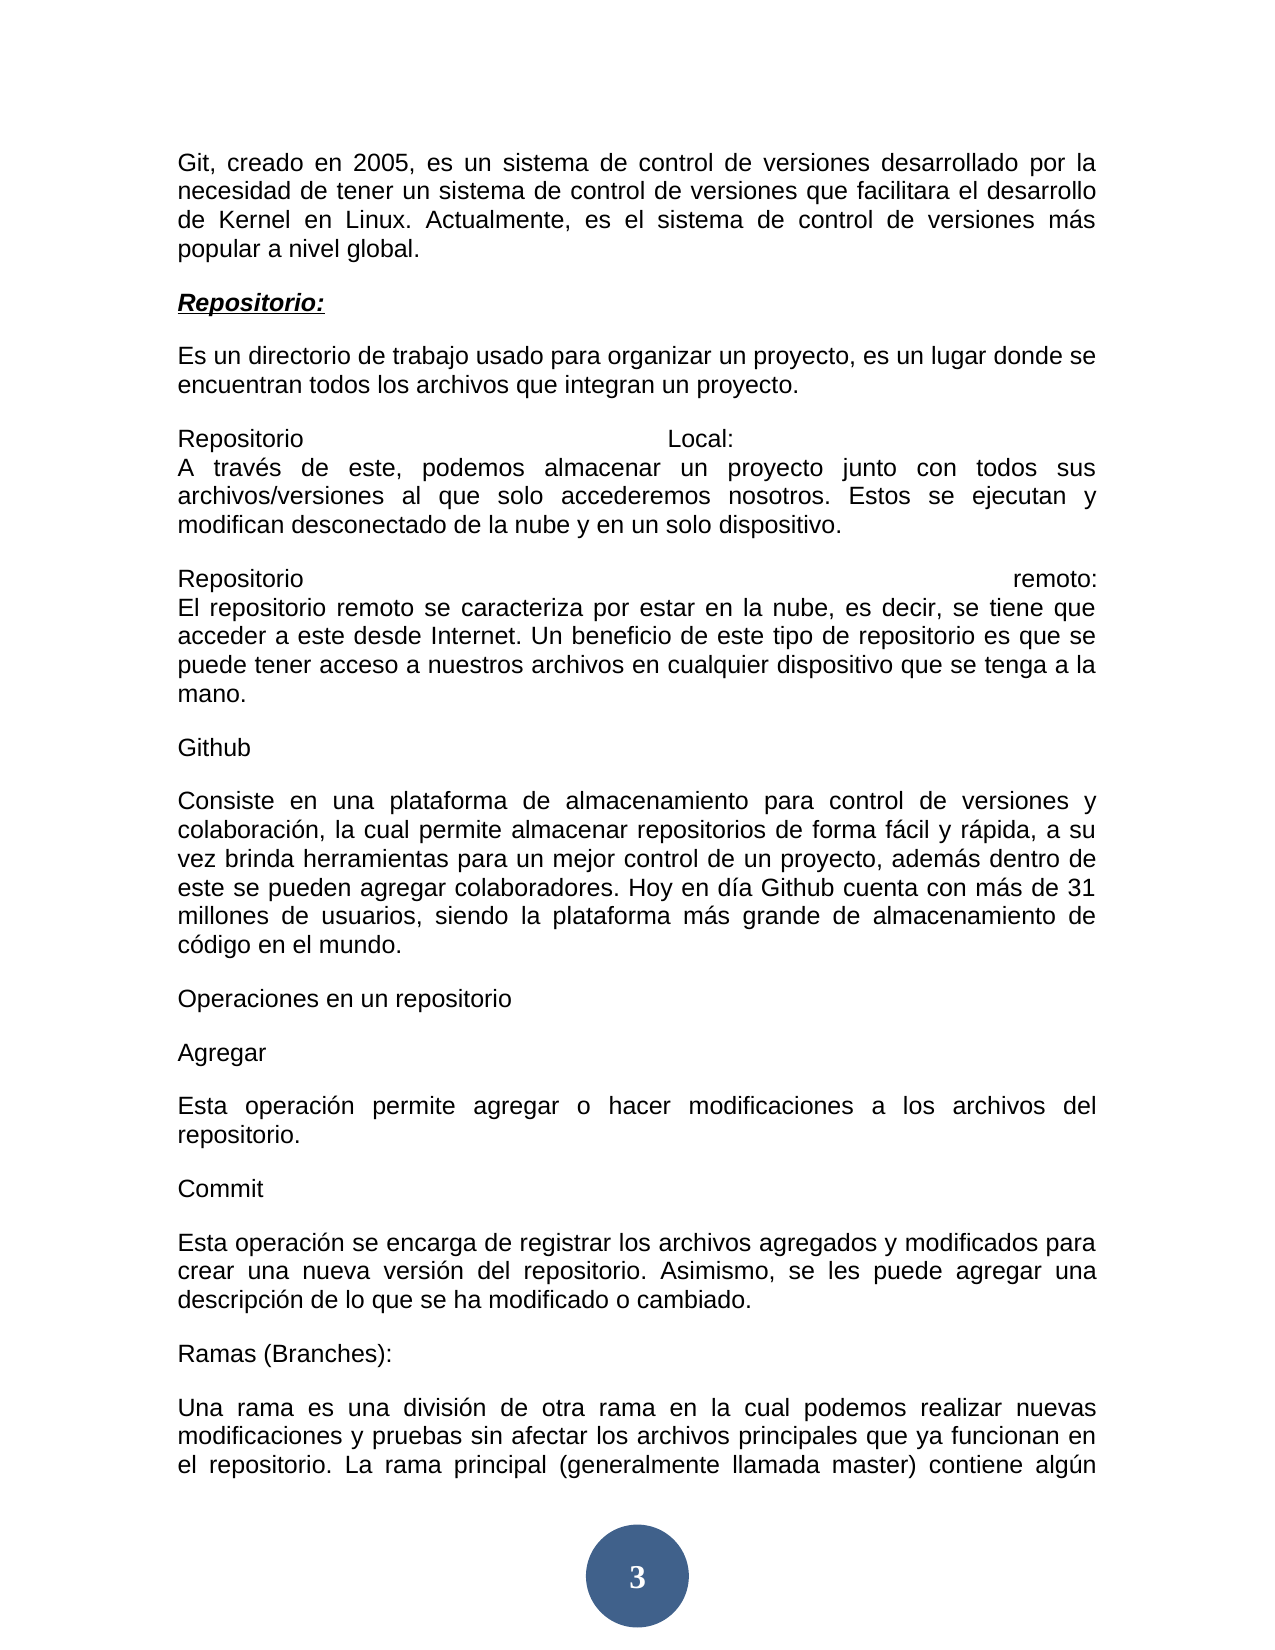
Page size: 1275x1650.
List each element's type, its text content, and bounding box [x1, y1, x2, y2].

text Repositorio remoto: El repositorio remoto se caracteriza por estar en la nube, es decir, se tiene que acceder a este desde Internet. Un beneficio de este tipo de repositorio es que se puede tener acceso a nuestros archivos en cualquier dispositivo que se tenga a la mano. [177, 564, 1098, 708]
text Esta operación permite agregar o hacer modificaciones a los archivos del repositorio. [177, 1091, 1098, 1149]
text Ramas (Branches): [177, 1339, 1098, 1368]
text Esta operación se encarga de registrar los archivos agregados y modificados para crear una nueva versión del repositorio. Asimismo, se les puede agregar una descripción de lo que se ha modificado o cambiado. [177, 1228, 1098, 1314]
text Agregar [177, 1038, 1098, 1066]
text Operaciones en un repositorio [177, 984, 1098, 1013]
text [177, 1393, 1098, 1479]
text Github [177, 733, 1098, 761]
text Commit [177, 1174, 1098, 1203]
text Repositorio: [177, 288, 1098, 316]
text Consiste en una plataforma de almacenamiento para control de versiones y colaboración, la cual permite almacenar repositorios de forma fácil y rápida, a su vez brinda herramientas para un mejor control de un proyecto, además dentro de este se pueden agregar colaboradores. Hoy en día Github cuenta con más de 31 millones de usuarios, siendo la plataforma más grande de almacenamiento de código en el mundo. [177, 786, 1098, 959]
text Git, creado en 2005, es un sistema de control de versiones desarrollado por la necesidad de tener un sistema de control de versiones que facilitara el desarrollo de Kernel en Linux. Actualmente, es el sistema de control de versiones más popular a nivel global. [177, 148, 1098, 263]
text Repositorio Local: A través de este, podemos almacenar un proyecto junto con todos sus archivos/versiones al que solo accederemos nosotros. Estos se ejecutan y modifican desconectado de la nube y en un solo dispositivo. [177, 424, 1098, 539]
text Es un directorio de trabajo usado para organizar un proyecto, es un lugar donde se encuentran todos los archivos que integran un proyecto. [177, 341, 1098, 399]
